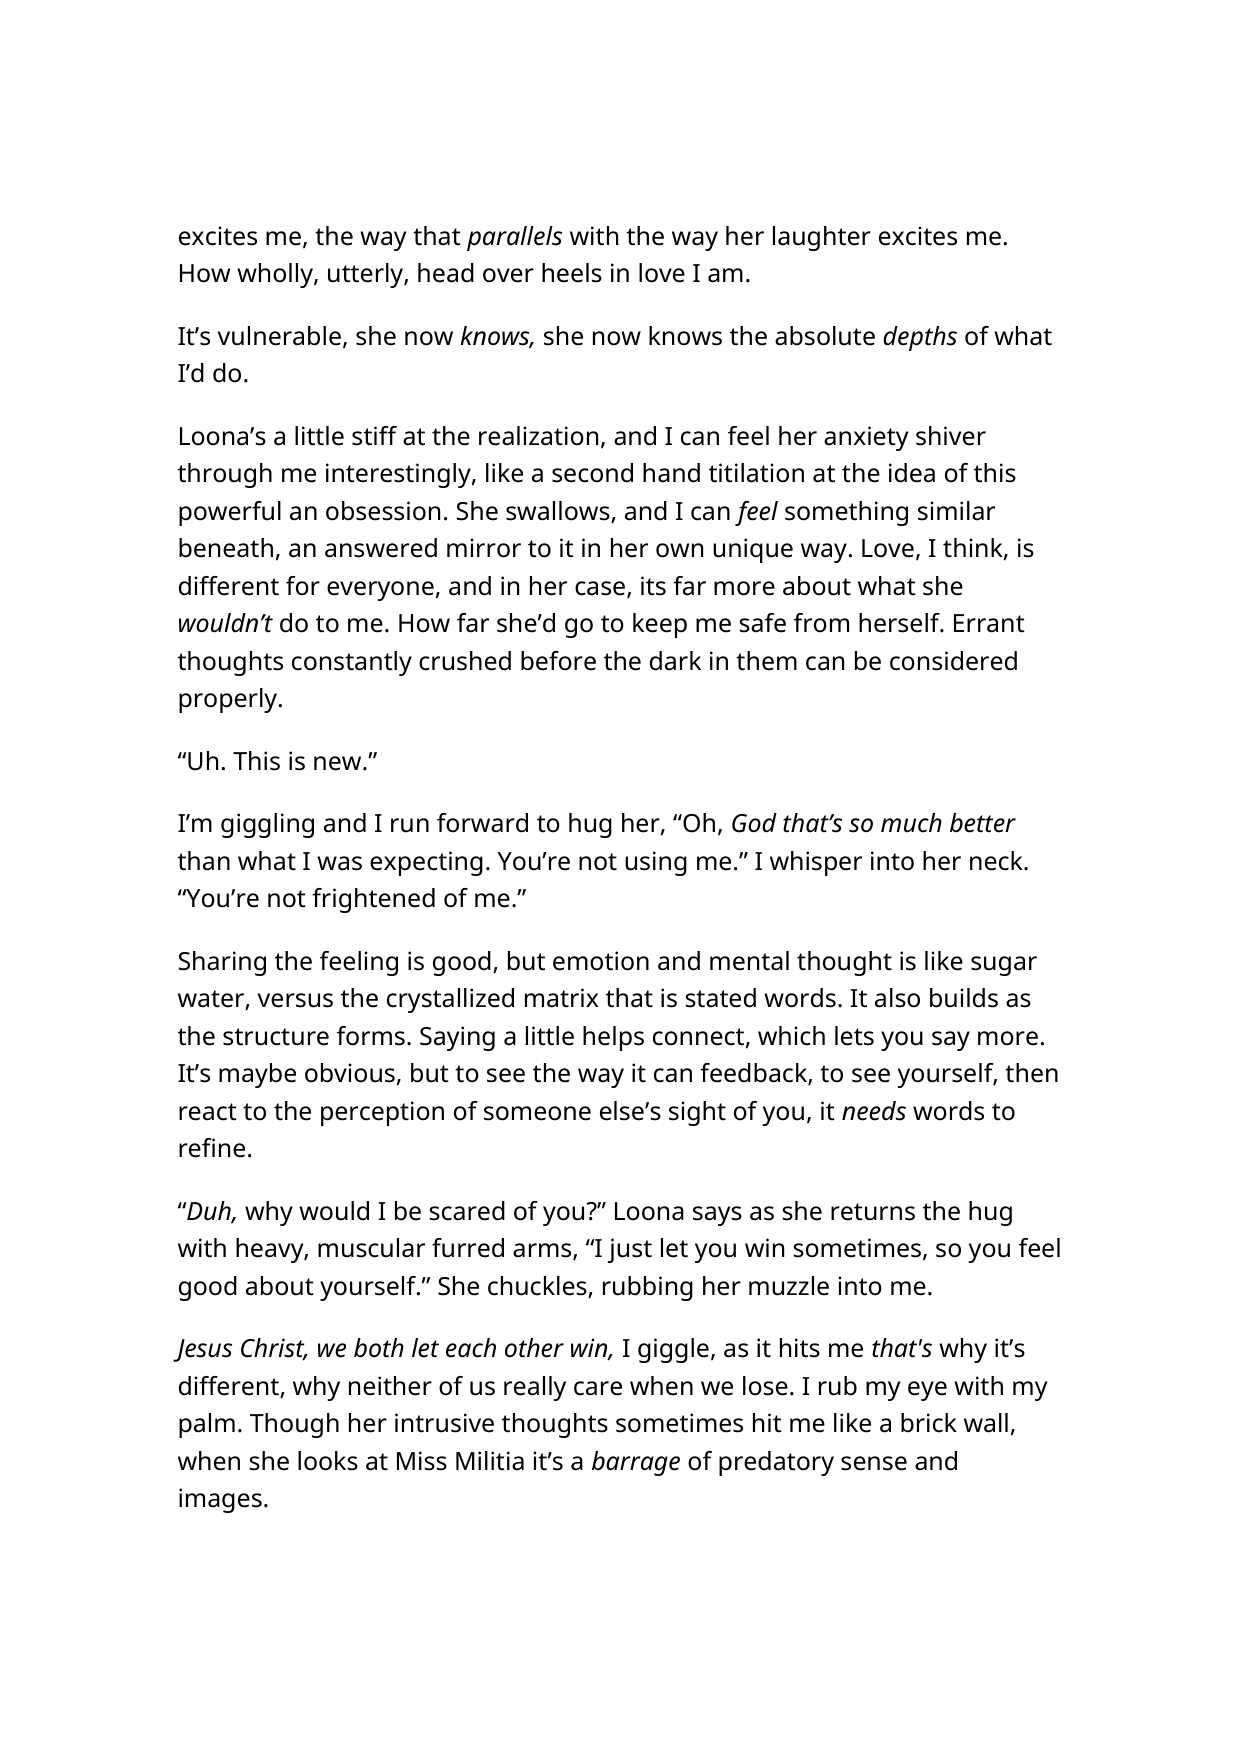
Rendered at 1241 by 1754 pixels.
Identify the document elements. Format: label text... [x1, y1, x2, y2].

text Loona’s a little stiff at the realization, and I can feel her anxiety shiver through me interestingly, like a second hand titilation at the idea of this powerful an obsession. She swallows, and I can feel something similar beneath, an answered mirror to it in her own unique way. Love, I think, is different for everyone, and in her case, its far more about what she wouldn’t do to me. How far she’d go to keep me safe from herself. Errant thoughts constantly crushed before the dark in them can be considered properly. [177, 417, 1063, 717]
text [177, 217, 1063, 292]
text It’s vulnerable, she now knows, she now knows the absolute depths of what I’d do. [177, 317, 1063, 392]
text I’m giggling and I run forward to hug her, “Oh, God that’s so much better than what I was expecting. You’re not using me.” I whisper into her neck. “You’re not frightened of me.” [177, 804, 1063, 917]
text “Duh, why would I be scared of you?” Loona says as she returns the hug with heavy, muscular furred arms, “I just let you win sometimes, so you feel good about yourself.” She chuckles, rubbing her muzzle into me. [177, 1192, 1063, 1304]
text Sharing the feeling is good, but emotion and mental thought is like sugar water, versus the crystallized matrix that is stated words. It also builds as the structure forms. Saying a little helps connect, which lets you say more. It’s maybe obvious, but to see the way it can feedback, to see yourself, then react to the perception of someone else’s sight of you, it needs words to refine. [177, 942, 1063, 1167]
text Jesus Christ, we both let each other win, I giggle, as it hits me that's why it’s different, why neither of us really care when we lose. I rub my eye with my palm. Though her intrusive thoughts sometimes hit me like a brick wall, when she looks at Miss Militia it’s a barrage of predatory sense and images. [177, 1329, 1063, 1517]
text “Uh. This is new.” [177, 742, 1063, 779]
